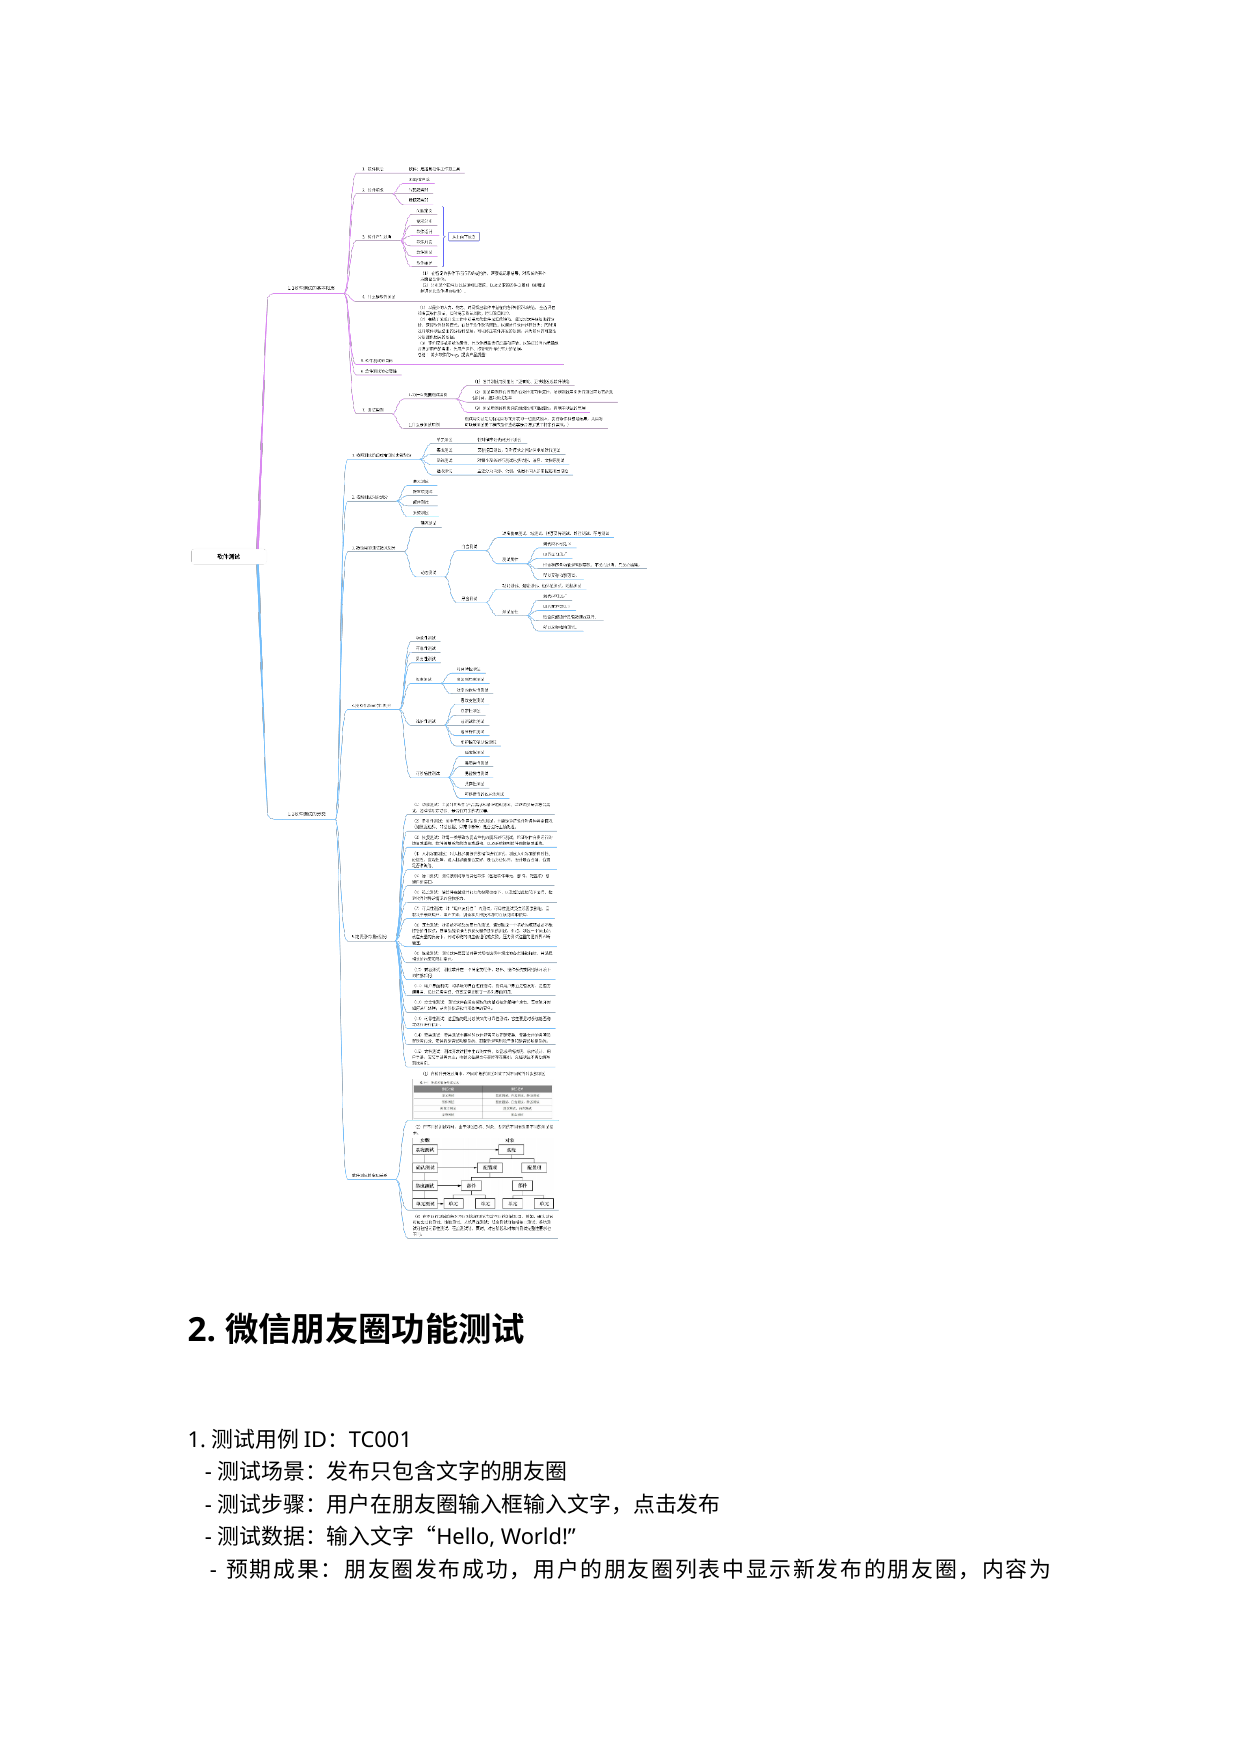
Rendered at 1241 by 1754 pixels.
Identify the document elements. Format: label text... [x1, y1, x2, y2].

text - 测试场景：发布只包含文字的朋友圈 [187, 1454, 1053, 1486]
text - 测试数据：输入文字“Hello, World!” [187, 1519, 1053, 1551]
picture [187, 162, 649, 1241]
subtitle 微信朋友圈功能测试 [187, 1294, 1053, 1359]
text 1. 测试用例ID：TC001 [187, 1421, 1053, 1454]
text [187, 1551, 1053, 1584]
text - 测试步骤：用户在朋友圈输入框输入文字，点击发布 [187, 1486, 1053, 1519]
